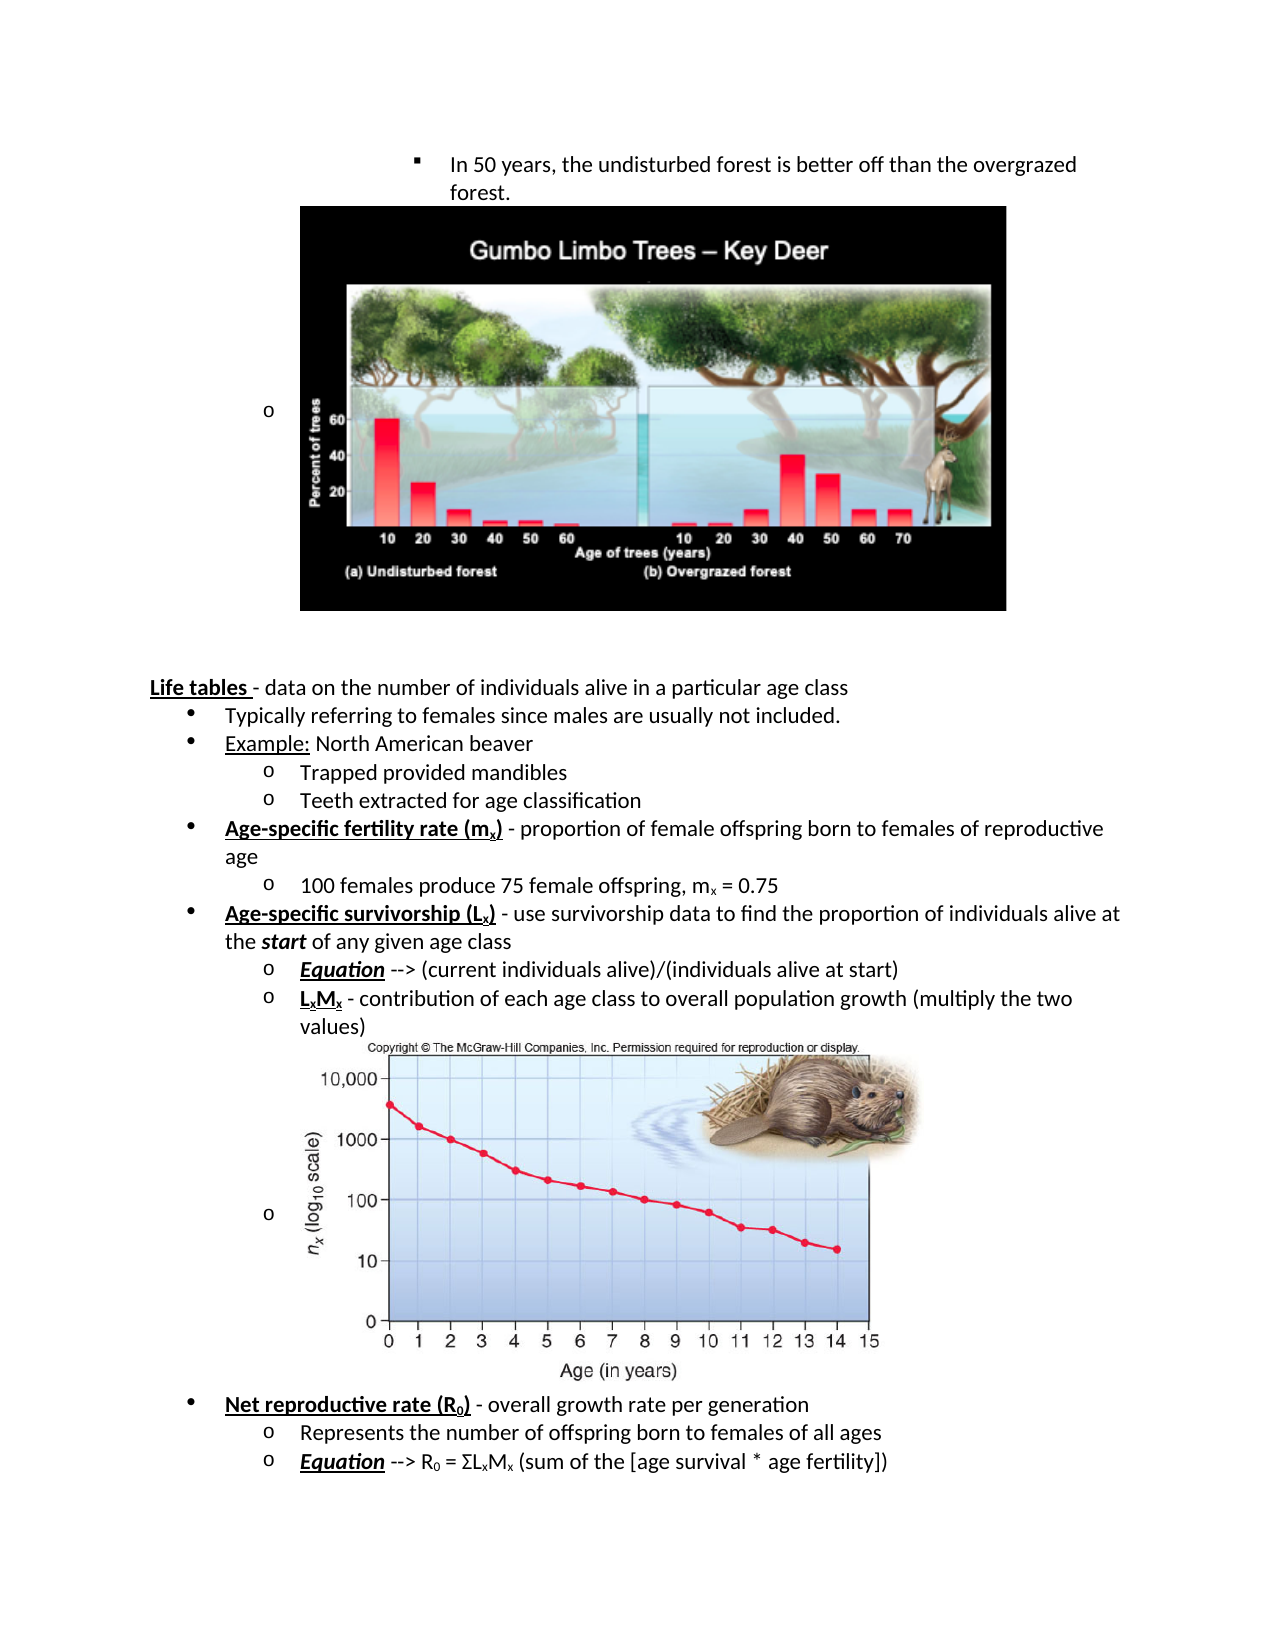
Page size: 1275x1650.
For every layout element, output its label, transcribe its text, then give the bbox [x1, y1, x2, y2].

list In 50 years, the undisturbed forest is better off than the overgrazed forest. [412, 150, 1125, 206]
list Age-specific survivorship (Lx) - use survivorship data to find the proportion of individuals alive at the start of any given age class [187, 899, 1125, 955]
list Teeth extracted for age classification [262, 786, 1125, 814]
picture [300, 1040, 924, 1384]
list Typically referring to females since males are usually not included. [187, 701, 1125, 729]
list Equation --> R0 = ΣLxMx (sum of the [age survival * age fertility]) [262, 1447, 1125, 1475]
list Represents the number of offspring born to females of all ages [262, 1418, 1125, 1447]
list Trapped provided mandibles [262, 757, 1125, 786]
list Example: North American beaver [187, 729, 1125, 757]
text Life tables - data on the number of individuals alive in a particular age class [150, 673, 1125, 701]
list LxMx - contribution of each age class to overall population growth (multiply the two values) [262, 984, 1125, 1040]
list Age-specific fertility rate (mx) - proportion of female offspring born to females of reproductive age [187, 814, 1125, 871]
picture [300, 206, 1007, 611]
list Net reproductive rate (R0) - overall growth rate per generation [187, 1390, 1125, 1418]
list 100 females produce 75 female offspring, mx = 0.75 [262, 871, 1125, 899]
list Equation --> (current individuals alive)/(individuals alive at start) [262, 955, 1125, 984]
